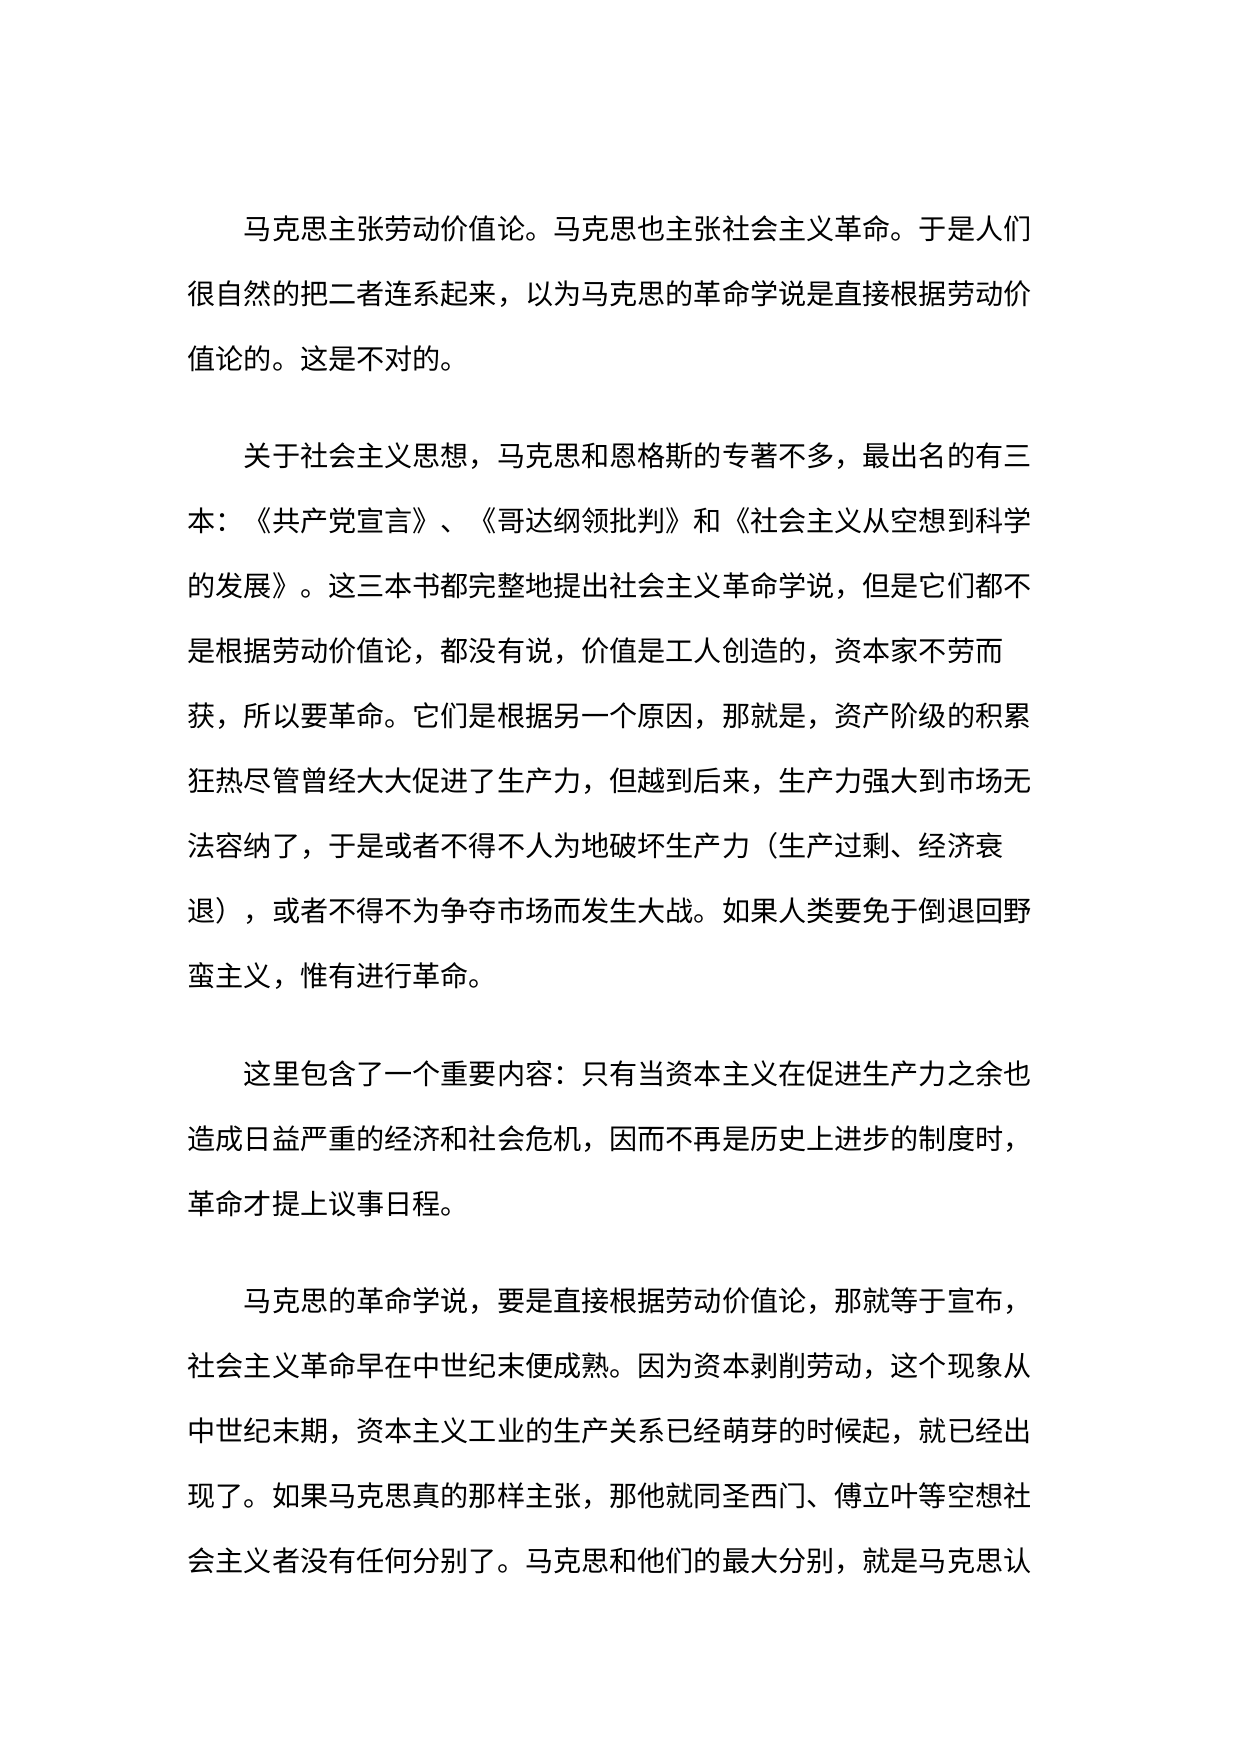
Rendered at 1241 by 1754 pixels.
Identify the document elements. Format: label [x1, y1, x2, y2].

text [187, 162, 1053, 1592]
